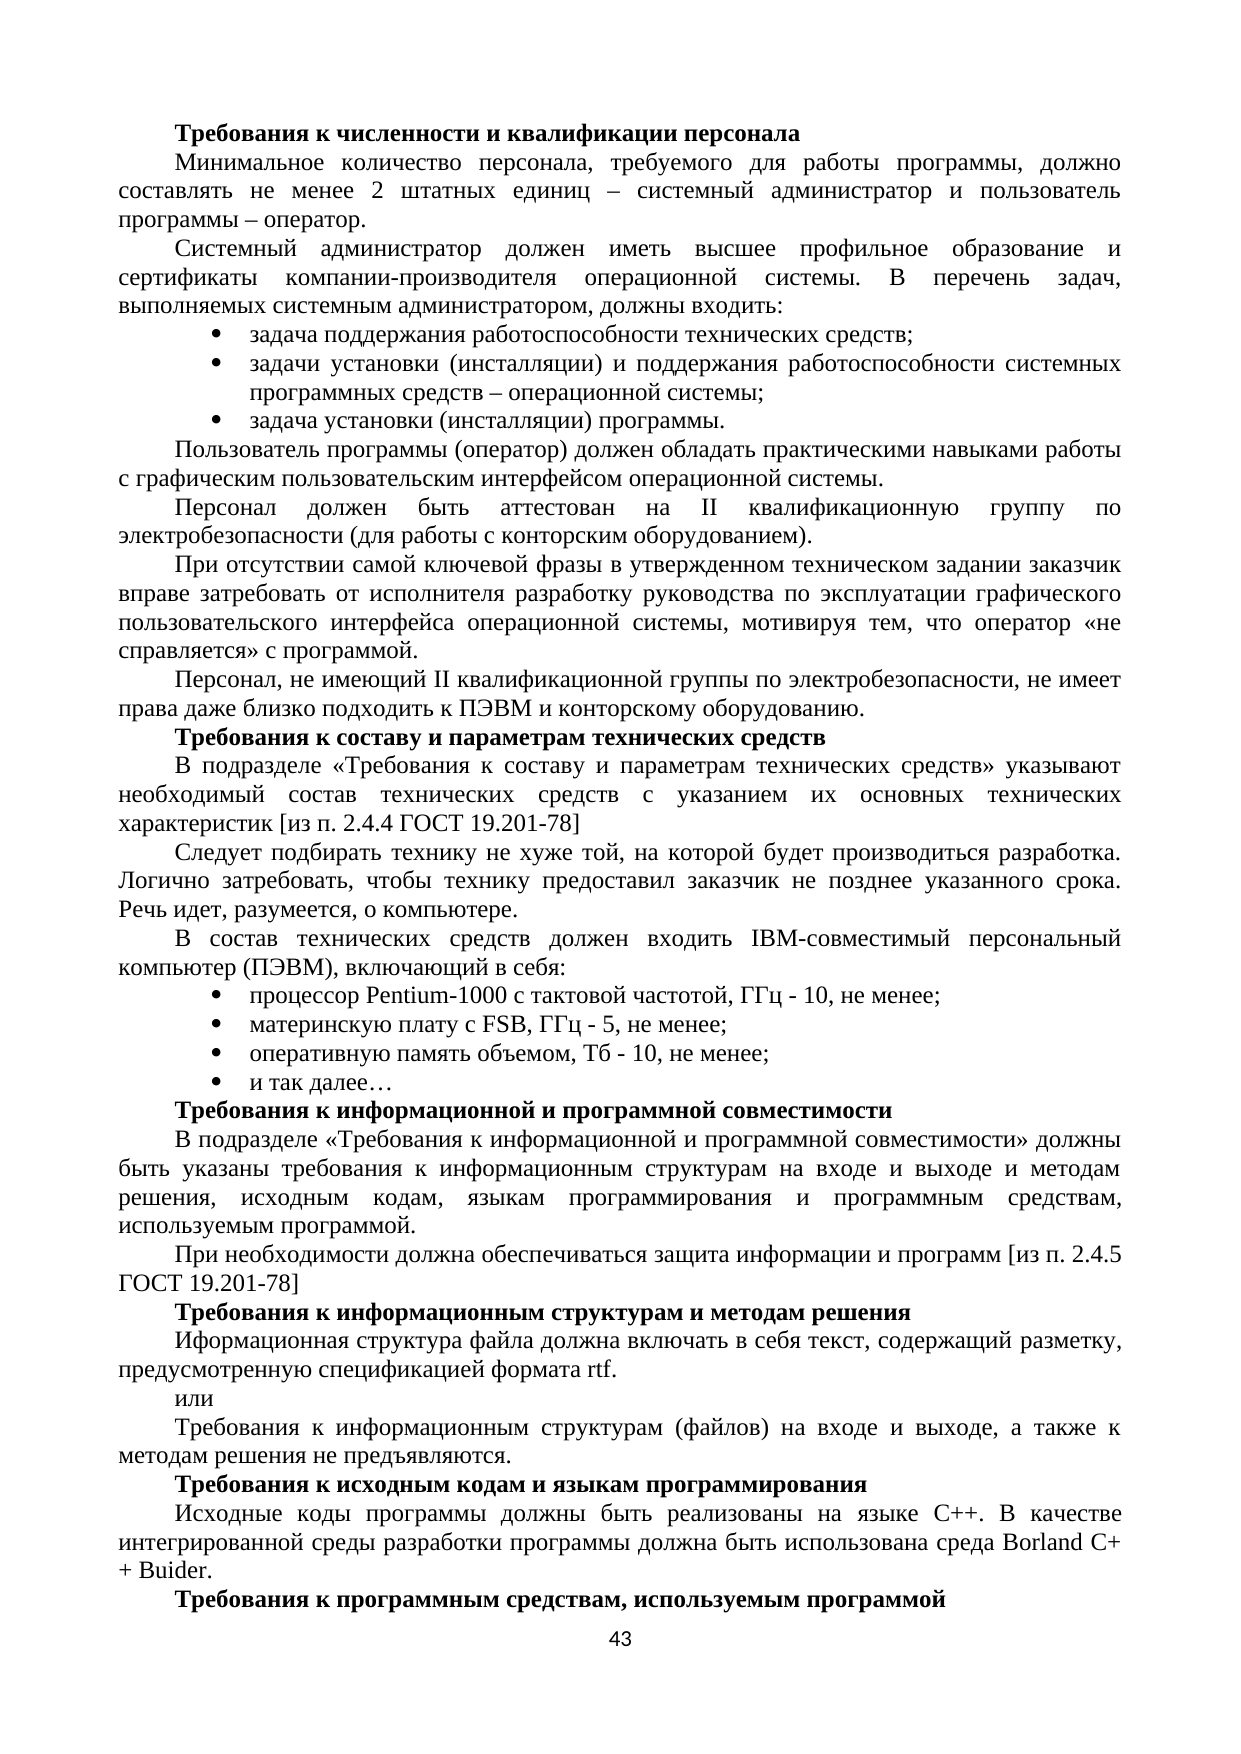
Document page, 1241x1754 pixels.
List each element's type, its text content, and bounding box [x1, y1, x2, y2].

list задача установки (инсталляции) программы. [212, 406, 1122, 434]
text В подразделе «Требования к составу и параметрам технических средств» указывают необходимый состав технических средств с указанием их основных технических характеристик [из п. 2.4.4 ГОСТ 19.201-78] [118, 751, 1122, 837]
list и так далее… [212, 1067, 1122, 1096]
text При необходимости должна обеспечиваться защита информации и программ [из п. 2.4.5 ГОСТ 19.201-78] [118, 1239, 1122, 1297]
text В подразделе «Требования к информационной и программной совместимости» должны быть указаны требования к информационным структурам на входе и выходе и методам решения, исходным кодам, языкам программирования и программным средствам, используемым программой. [118, 1124, 1122, 1239]
text Требования к программным средствам, используемым программой [118, 1584, 1122, 1613]
list задача поддержания работоспособности технических средств; [212, 319, 1122, 348]
list процессор Pentium-1000 с тактовой частотой, ГГц - 10, не менее; [212, 981, 1122, 1009]
text Следует подбирать технику не хуже той, на которой будет производиться разработка. Логично затребовать, чтобы технику предоставил заказчик не позднее указанного срока. Речь идет, разумеется, о компьютере. [118, 837, 1122, 923]
text Требования к информационной и программной совместимости [118, 1096, 1122, 1124]
list задачи установки (инсталляции) и поддержания работоспособности системных программных средств – операционной системы; [212, 348, 1122, 406]
text Требования к информационным структурам и методам решения [118, 1297, 1122, 1326]
text Системный администратор должен иметь высшее профильное образование и сертификаты компании-производителя операционной системы. В перечень задач, выполняемых системным администратором, должны входить: [118, 233, 1122, 319]
text Иформационная структура файла должна включать в себя текст, содержащий разметку, предусмотренную спецификацией формата rtf. [118, 1326, 1122, 1383]
text Персонал должен быть аттестован на II квалификационную группу по электробезопасности (для работы с конторским оборудованием). [118, 492, 1122, 549]
text Минимальное количество персонала, требуемого для работы программы, должно составлять не менее 2 штатных единиц – системный администратор и пользователь программы – оператор. [118, 147, 1122, 233]
text Требования к исходным кодам и языкам программирования [118, 1469, 1122, 1498]
text Требования к информационным структурам (файлов) на входе и выходе, а также к методам решения не предъявляются. [118, 1412, 1122, 1469]
list оперативную память объемом, Тб - 10, не менее; [212, 1038, 1122, 1067]
text или [118, 1383, 1122, 1412]
text Персонал, не имеющий II квалификационной группы по электробезопасности, не имеет права даже близко подходить к ПЭВМ и конторскому оборудованию. [118, 664, 1122, 722]
list материнскую плату с FSB, ГГц - 5, не менее; [212, 1009, 1122, 1038]
text Требования к численности и квалификации персонала [118, 118, 1122, 147]
text При отсутствии самой ключевой фразы в утвержденном техническом задании заказчик вправе затребовать от исполнителя разработку руководства по эксплуатации графического пользовательского интерфейса операционной системы, мотивируя тем, что оператор «не справляется» с программой. [118, 549, 1122, 664]
text Требования к составу и параметрам технических средств [118, 722, 1122, 751]
text В состав технических средств должен входить IBM-совместимый персональный компьютер (ПЭВМ), включающий в себя: [118, 923, 1122, 981]
text Исходные коды программы должны быть реализованы на языке C++. В качестве интегрированной среды разработки программы должна быть использована среда Borland C++ Buider. [118, 1498, 1122, 1584]
text Пользователь программы (оператор) должен обладать практическими навыками работы с графическим пользовательским интерфейсом операционной системы. [118, 434, 1122, 492]
